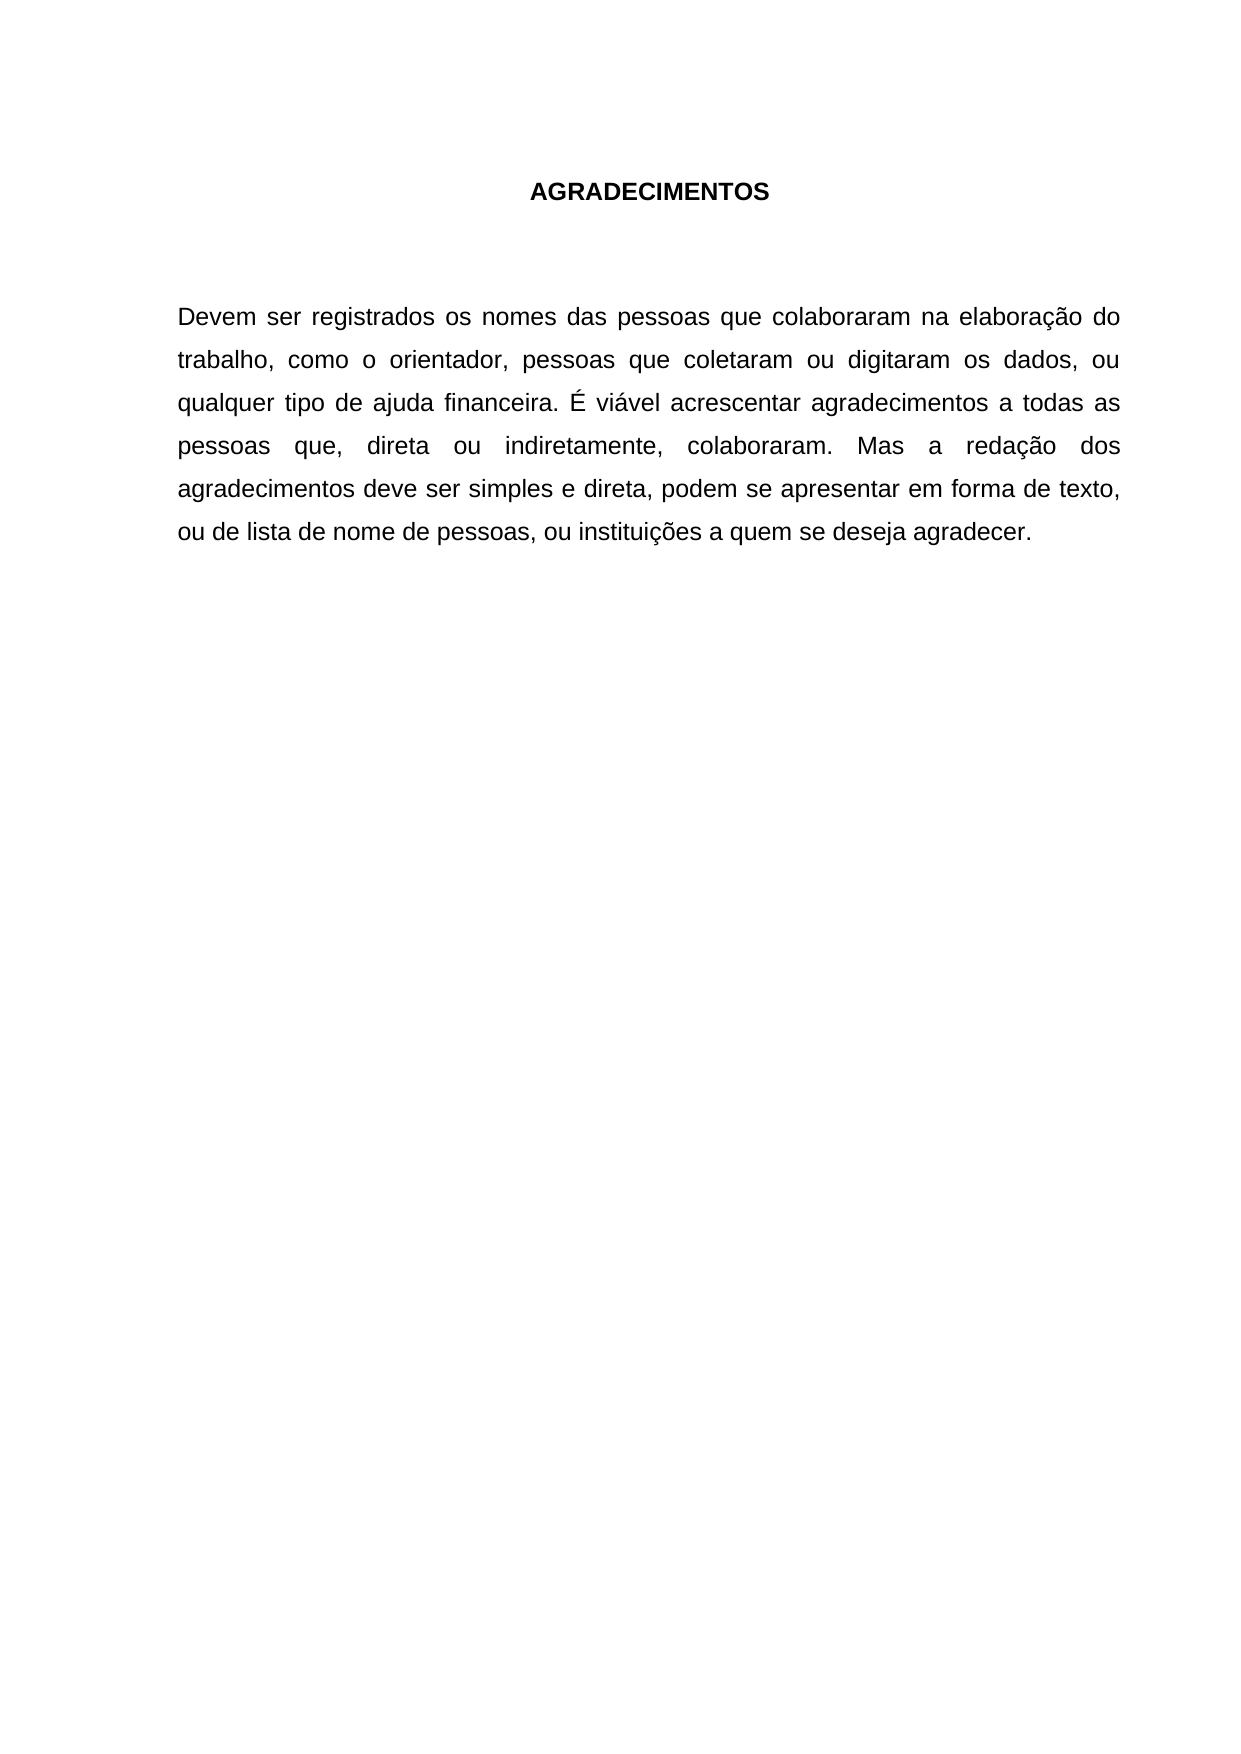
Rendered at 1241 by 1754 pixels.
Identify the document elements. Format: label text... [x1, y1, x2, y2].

subtitle AGRADECIMENTOS [177, 177, 1122, 206]
text Devem ser registrados os nomes das pessoas que colaboraram na elaboração do trabalho, como o orientador, pessoas que coletaram ou digitaram os dados, ou qualquer tipo de ajuda financeira. É viável acrescentar agradecimentos a todas as pessoas que, direta ou indiretamente, colaboraram. Mas a redação dos agradecimentos deve ser simples e direta, podem se apresentar em forma de texto, ou de lista de nome de pessoas, ou instituições a quem se deseja agradecer. [177, 302, 1122, 546]
